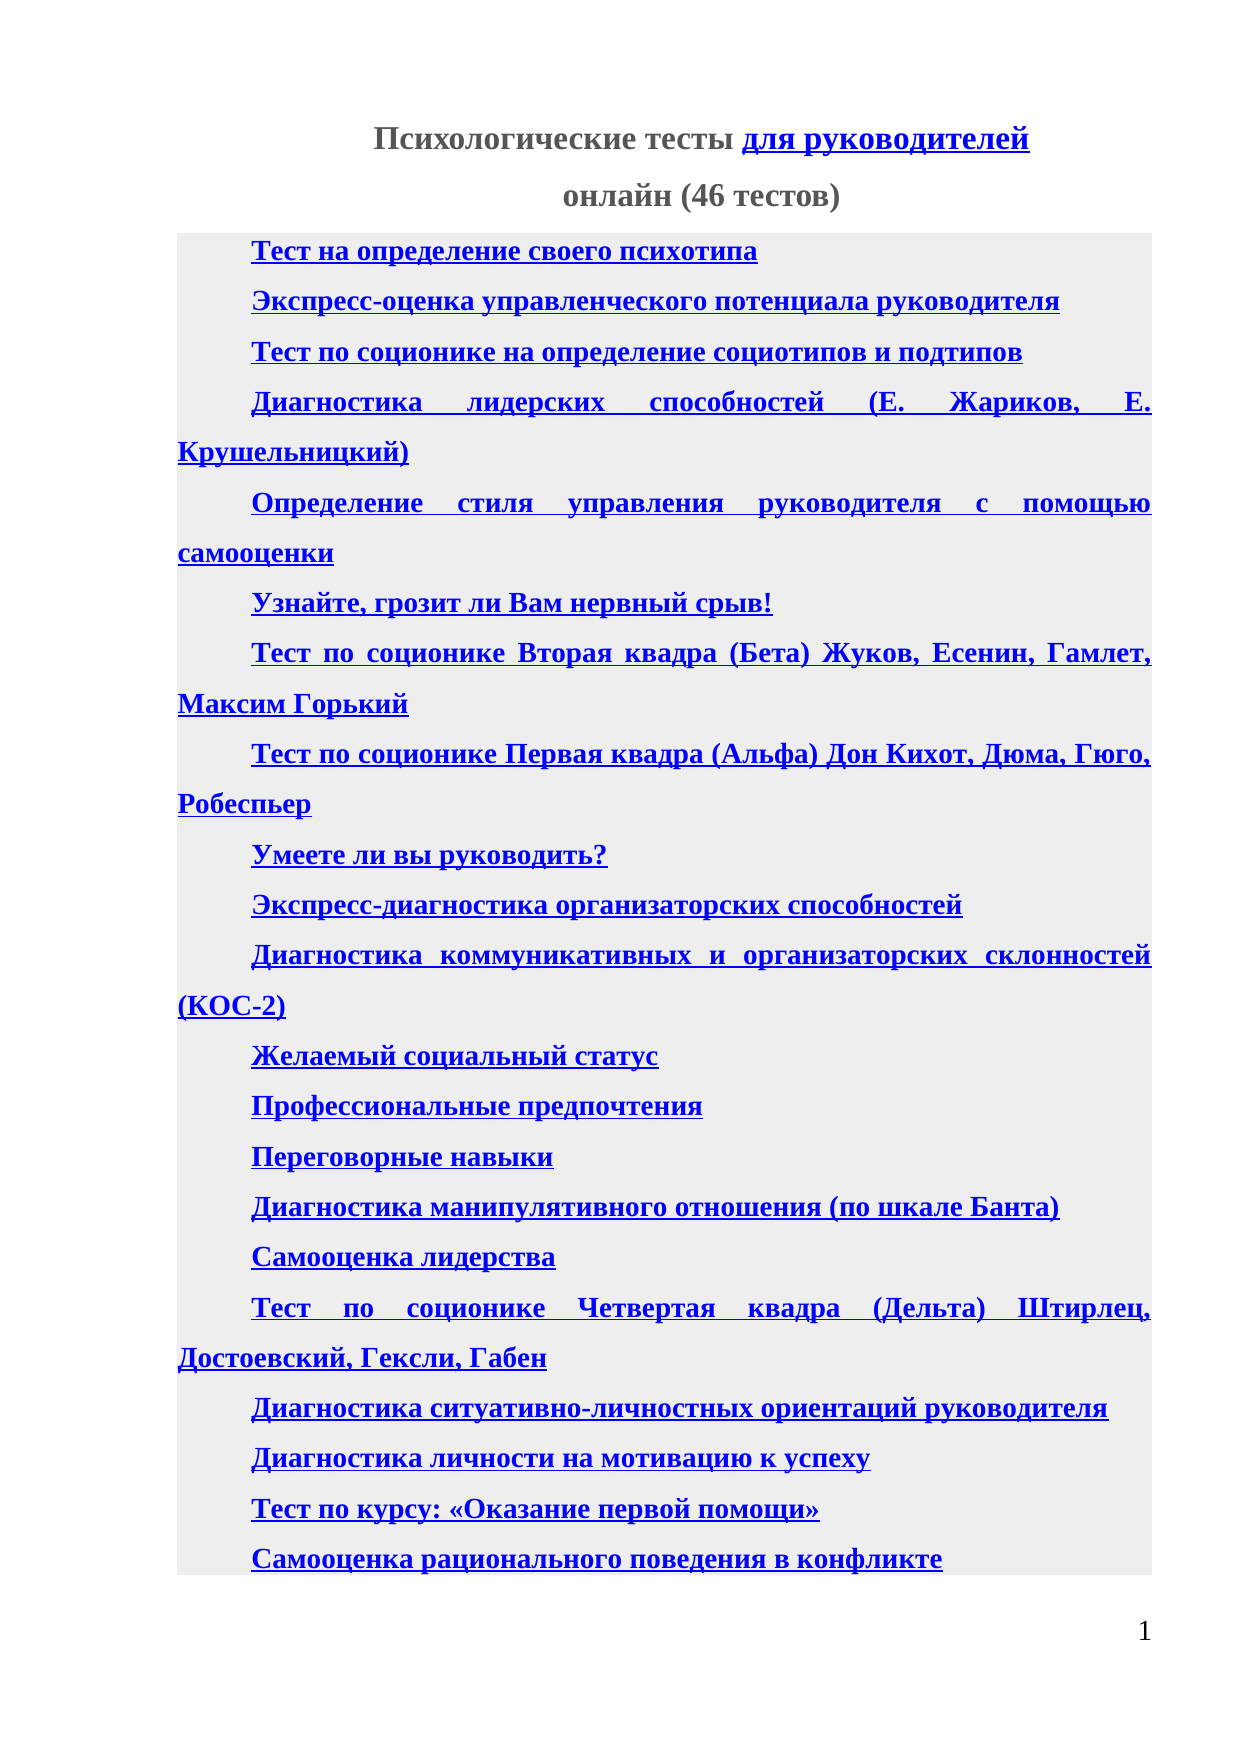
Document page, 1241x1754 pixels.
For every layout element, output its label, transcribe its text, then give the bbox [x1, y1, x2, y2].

text Самооценка рационального поведения в конфликте [177, 1541, 1152, 1575]
text Желаемый социальный статус [177, 1038, 1152, 1072]
text онлайн (46 тестов) [177, 176, 1152, 214]
text Профессиональные предпочтения [177, 1088, 1152, 1122]
text Диагностика личности на мотивацию к успеху [177, 1441, 1152, 1474]
text Самооценка лидерства [177, 1239, 1152, 1273]
text Диагностика ситуативно-личностных ориентаций руководителя [177, 1390, 1152, 1424]
text Психологические тесты для руководителей [177, 118, 1152, 156]
text Тест по соционике Вторая квадра (Бета) Жуков, Есенин, Гамлет, Максим Горький [177, 636, 1152, 719]
text Тест по соционике Первая квадра (Альфа) Дон Кихот, Дюма, Гюго, Робеспьер [177, 736, 1152, 820]
text Экспресс-диагностика организаторских способностей [177, 887, 1152, 921]
text Переговорные навыки [177, 1139, 1152, 1172]
text Определение стиля управления руководителя с помощью самооценки [177, 485, 1152, 568]
text Узнайте, грозит ли Вам нервный срыв! [177, 585, 1152, 619]
text Умеете ли вы руководить? [177, 837, 1152, 870]
text Диагностика манипулятивного отношения (по шкале Банта) [177, 1189, 1152, 1223]
text Тест по соционике на определение социотипов и подтипов [177, 334, 1152, 367]
text Диагностика коммуникативных и организаторских склонностей (КОС-2) [177, 937, 1152, 1021]
text Тест на определение своего психотипа [177, 233, 1152, 267]
text Тест по соционике Четвертая квадра (Дельта) Штирлец, Достоевский, Гексли, Габен [177, 1290, 1152, 1373]
text Экспресс-оценка управленческого потенциала руководителя [177, 283, 1152, 317]
text Тест по курсу: «Оказание первой помощи» [177, 1491, 1152, 1524]
text Диагностика лидерских способностей (Е. Жариков, Е. Крушельницкий) [177, 384, 1152, 468]
